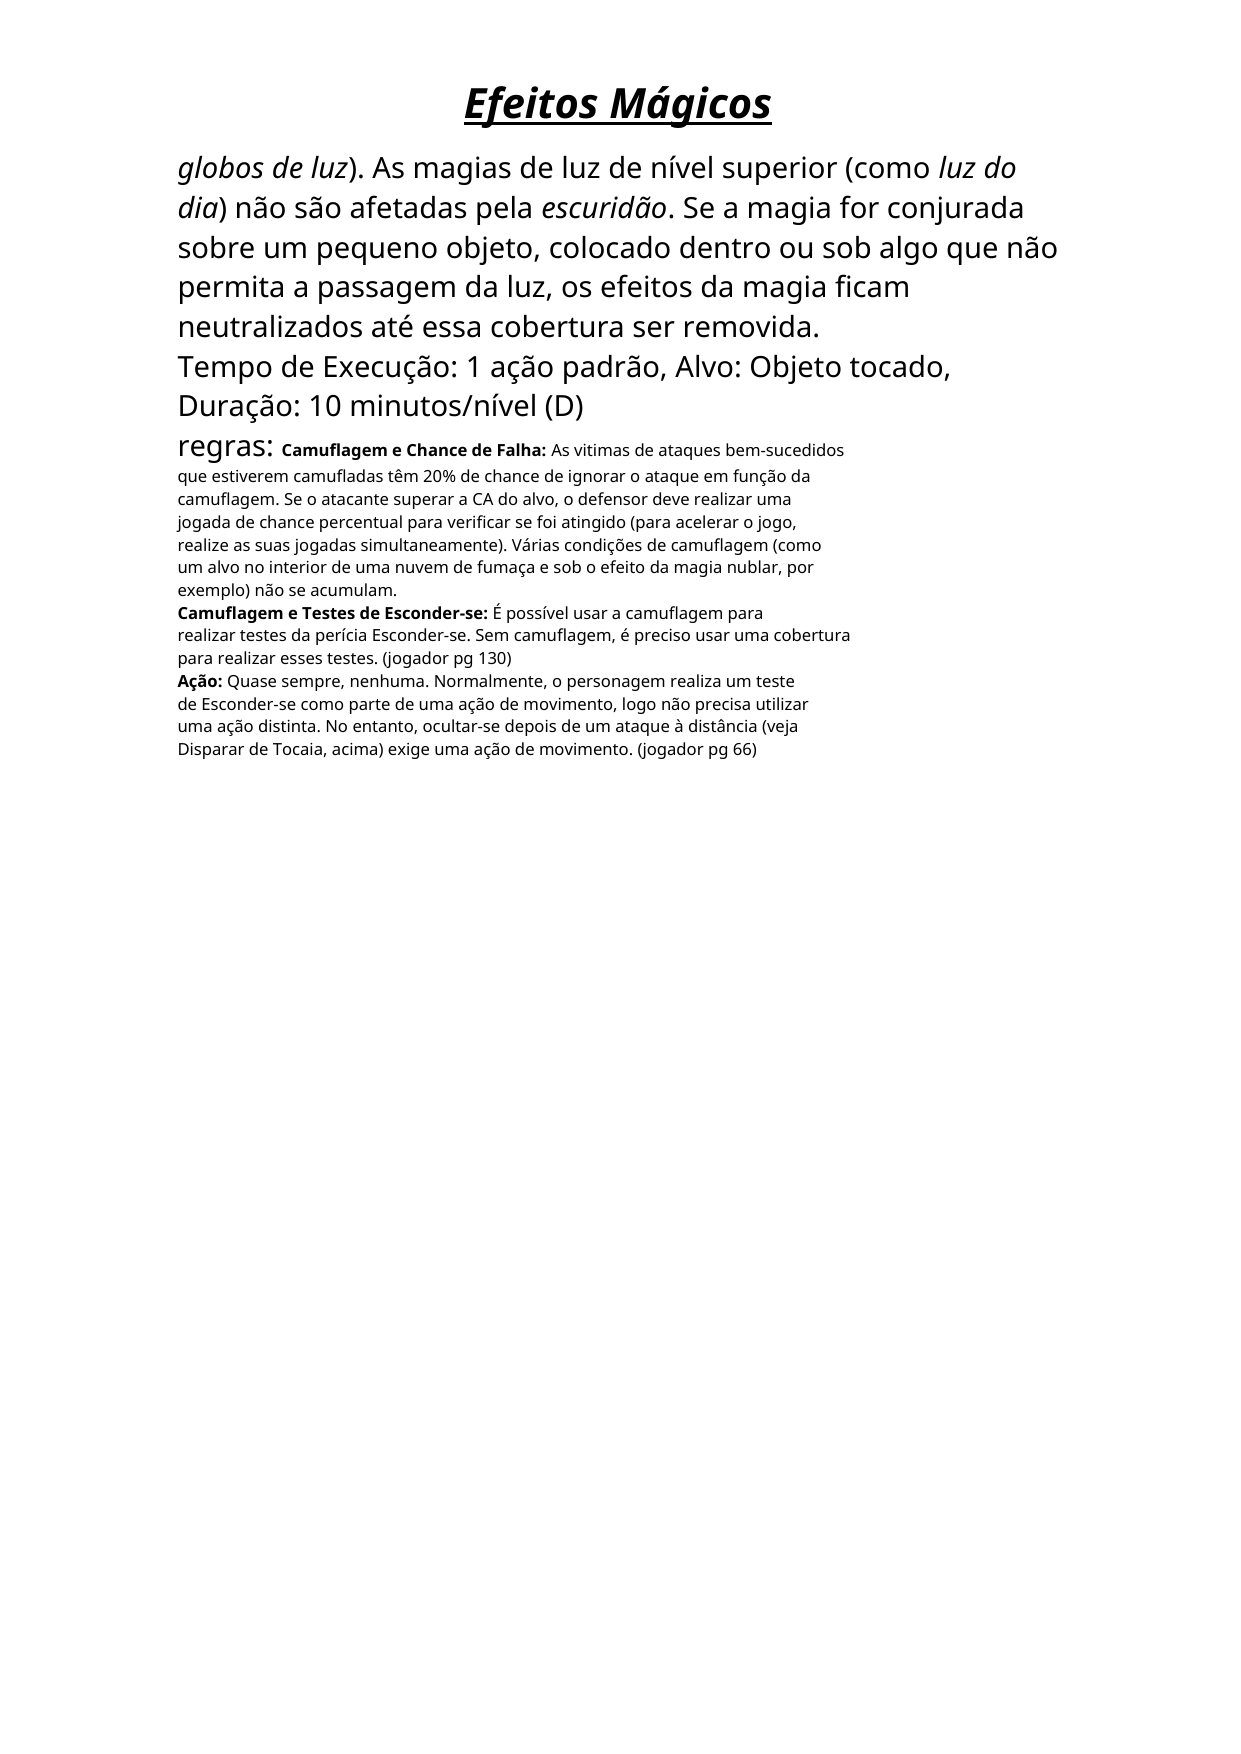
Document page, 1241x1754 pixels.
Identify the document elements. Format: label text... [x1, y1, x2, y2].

text Camuflagem e Testes de Esconder-se: É possível usar a camuflagem para [177, 601, 1063, 624]
text de Esconder-se como parte de uma ação de movimento, logo não precisa utilizar [177, 692, 1063, 715]
text realize as suas jogadas simultaneamente). Várias condições de camuflagem (como [177, 533, 1063, 556]
text que estiverem camufladas têm 20% de chance de ignorar o ataque em função da [177, 465, 1063, 488]
text exemplo) não se acumulam. [177, 579, 1063, 601]
text jogada de chance percentual para verificar se foi atingido (para acelerar o jogo, [177, 511, 1063, 533]
text Disparar de Tocaia, acima) exige uma ação de movimento. (jogador pg 66) [177, 738, 1063, 760]
text realizar testes da perícia Esconder-se. Sem camuflagem, é preciso usar uma cobertura [177, 624, 1063, 647]
text uma ação distinta. No entanto, ocultar-se depois de um ataque à distância (veja [177, 715, 1063, 738]
text Ação: Quase sempre, nenhuma. Normalmente, o personagem realiza um teste [177, 669, 1063, 692]
text para realizar esses testes. (jogador pg 130) [177, 647, 1063, 669]
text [177, 148, 1063, 346]
text regras: Camuflagem e Chance de Falha: As vitimas de ataques bem-sucedidos [177, 425, 1063, 465]
text camuflagem. Se o atacante superar a CA do alvo, o defensor deve realizar uma [177, 488, 1063, 511]
text um alvo no interior de uma nuvem de fumaça e sob o efeito da magia nublar, por [177, 556, 1063, 579]
text Tempo de Execução: 1 ação padrão, Alvo: Objeto tocado, Duração: 10 minutos/nível (D) [177, 346, 1063, 425]
